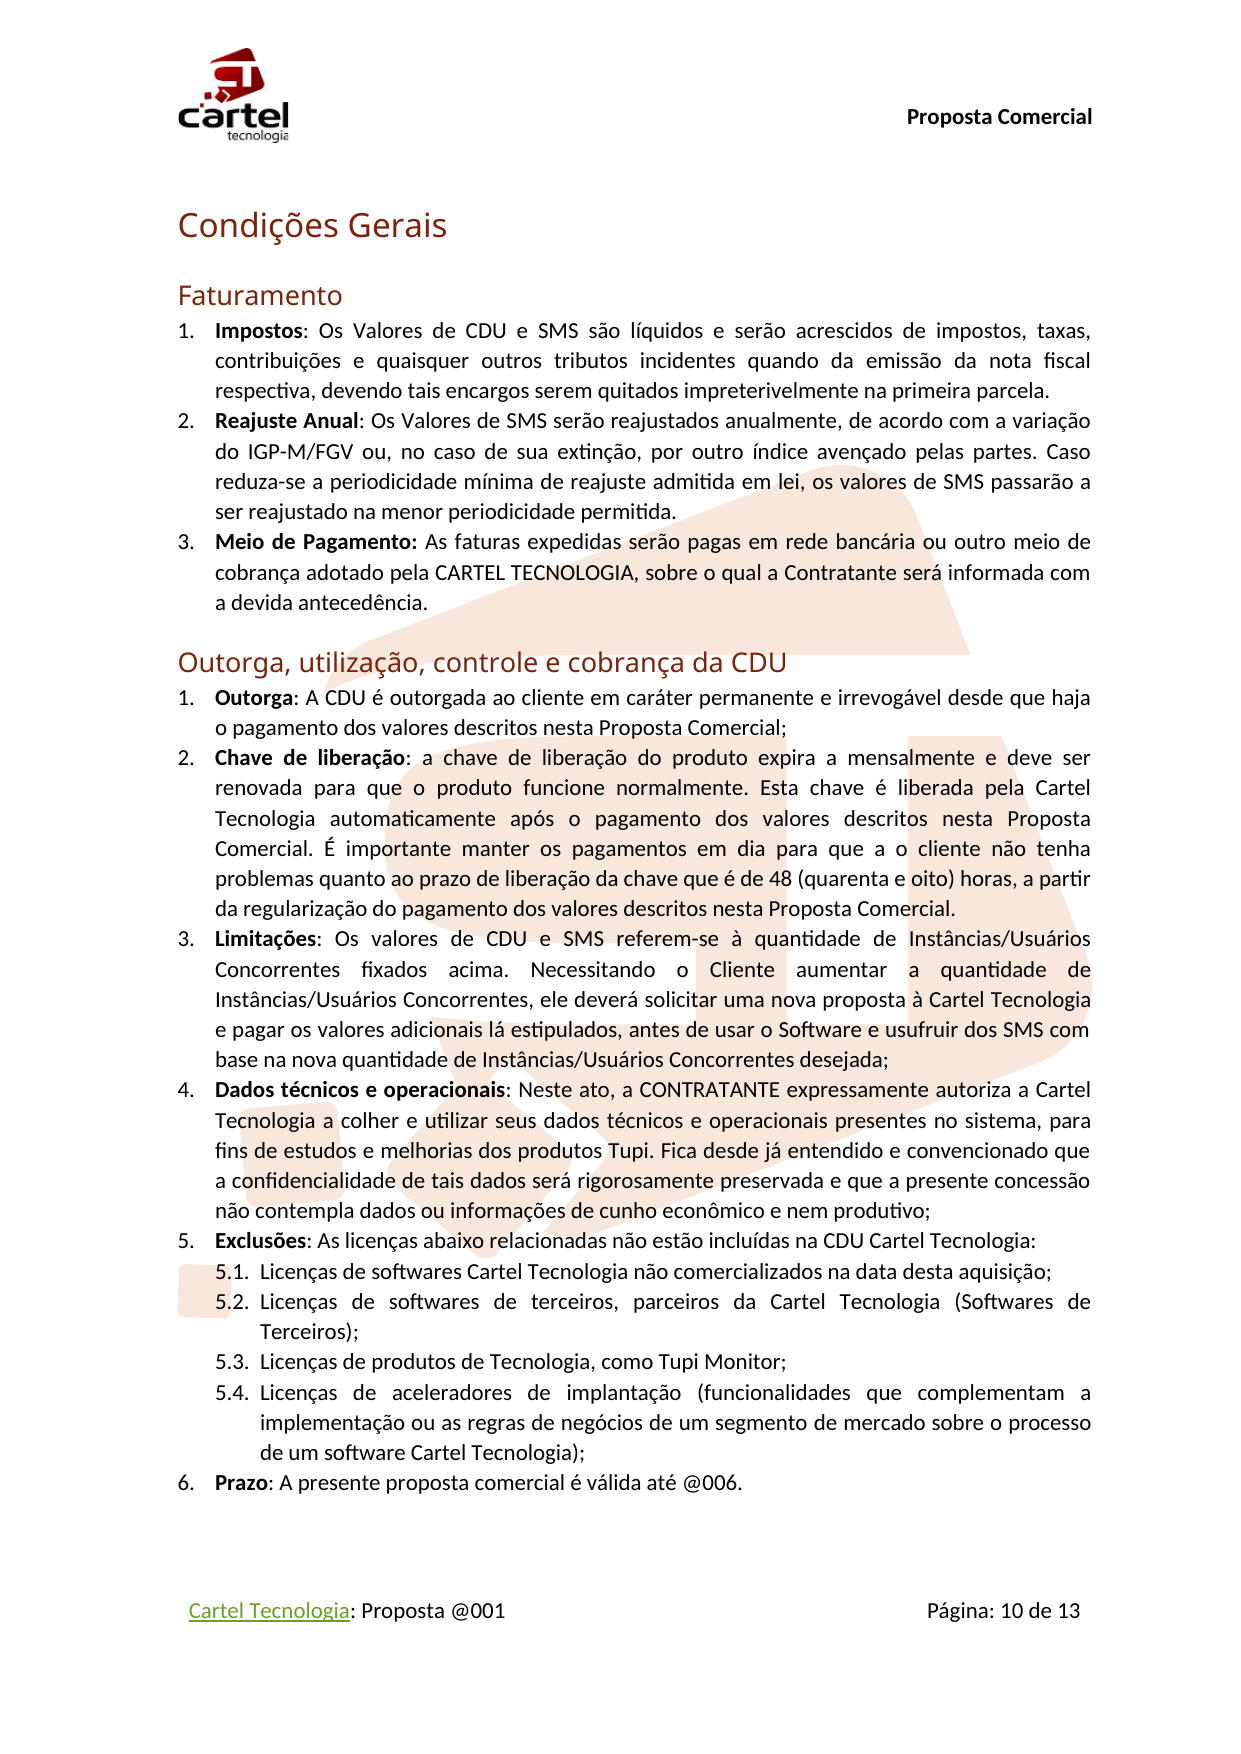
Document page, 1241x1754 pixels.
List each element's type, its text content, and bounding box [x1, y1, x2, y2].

list Licenças de aceleradores de implantação (funcionalidades que complementam a implementação ou as regras de negócios de um segmento de mercado sobre o processo de um software Cartel Tecnologia); [215, 1378, 1092, 1466]
list Limitações: Os valores de CDU e SMS referem-se à quantidade de Instâncias/Usuários Concorrentes fixados acima. Necessitando o Cliente aumentar a quantidade de Instâncias/Usuários Concorrentes, ele deverá solicitar uma nova proposta à Cartel Tecnologia e pagar os valores adicionais lá estipulados, antes de usar o Software e usufruir dos SMS com base na nova quantidade de Instâncias/Usuários Concorrentes desejada; [177, 924, 1092, 1073]
list Outorga: A CDU é outorgada ao cliente em caráter permanente e irrevogável desde que haja o pagamento dos valores descritos nesta Proposta Comercial; [177, 683, 1092, 741]
list Licenças de softwares Cartel Tecnologia não comercializados na data desta aquisição; [215, 1257, 1092, 1285]
subtitle Faturamento [177, 276, 1092, 313]
list Reajuste Anual: Os Valores de SMS serão reajustados anualmente, de acordo com a variação do IGP-M/FGV ou, no caso de sua extinção, por outro índice avençado pelas partes. Caso reduza-se a periodicidade mínima de reajuste admitida em lei, os valores de SMS passarão a ser reajustado na menor periodicidade permitida. [177, 407, 1092, 525]
picture [178, 48, 289, 143]
list Exclusões: As licenças abaixo relacionadas não estão incluídas na CDU Cartel Tecnologia: [177, 1227, 1092, 1254]
list Licenças de produtos de Tecnologia, como Tupi Monitor; [215, 1347, 1092, 1375]
list Impostos: Os Valores de CDU e SMS são líquidos e serão acrescidos de impostos, taxas, contribuições e quaisquer outros tributos incidentes quando da emissão da nota fiscal respectiva, devendo tais encargos serem quitados impreterivelmente na primeira parcela. [177, 316, 1092, 404]
list Prazo: A presente proposta comercial é válida até @006. [177, 1468, 1092, 1496]
list Meio de Pagamento: As faturas expedidas serão pagas em rede bancária ou outro meio de cobrança adotado pela CARTEL TECNOLOGIA, sobre o qual a Contratante será informada com a devida antecedência. [177, 527, 1092, 616]
subtitle Condições Gerais [177, 202, 1092, 248]
list Chave de liberação: a chave de liberação do produto expira a mensalmente e deve ser renovada para que o produto funcione normalmente. Esta chave é liberada pela Cartel Tecnologia automaticamente após o pagamento dos valores descritos nesta Proposta Comercial. É importante manter os pagamentos em dia para que a o cliente não tenha problemas quanto ao prazo de liberação da chave que é de 48 (quarenta e oito) horas, a partir da regularização do pagamento dos valores descritos nesta Proposta Comercial. [177, 743, 1092, 922]
list Licenças de softwares de terceiros, parceiros da Cartel Tecnologia (Softwares de Terceiros); [215, 1287, 1092, 1345]
subtitle Outorga, utilização, controle e cobrança da CDU [177, 643, 1092, 680]
list Dados técnicos e operacionais: Neste ato, a CONTRATANTE expressamente autoriza a Cartel Tecnologia a colher e utilizar seus dados técnicos e operacionais presentes no sistema, para fins de estudos e melhorias dos produtos Tupi. Fica desde já entendido e convencionado que a confidencialidade de tais dados será rigorosamente preservada e que a presente concessão não contempla dados ou informações de cunho econômico e nem produtivo; [177, 1076, 1092, 1224]
